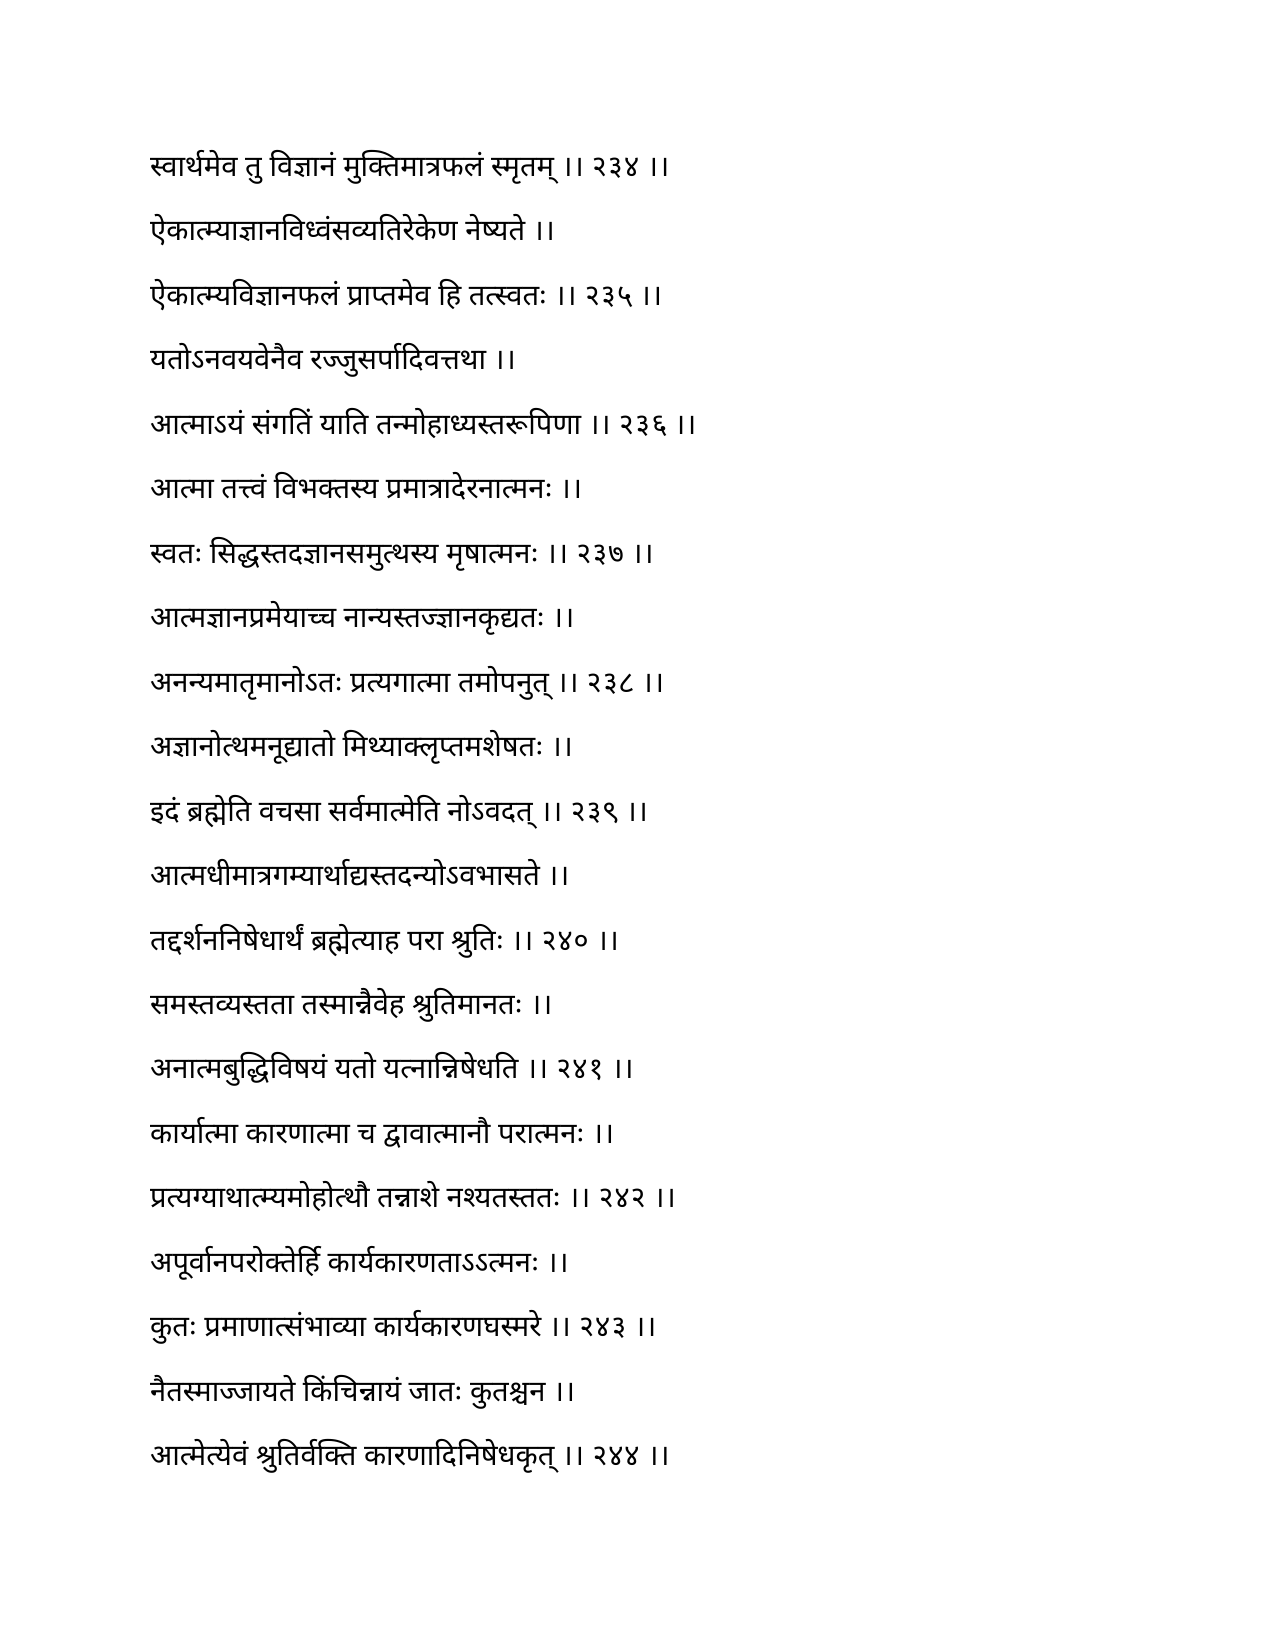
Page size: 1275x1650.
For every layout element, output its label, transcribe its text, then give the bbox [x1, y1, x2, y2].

text स्वार्थमेव तु विज्ञानं मुक्तिमात्रफलं स्मृतम् ।। २३४ ।। [150, 150, 1125, 188]
text यतोऽनवयवेनैव रज्जुसर्पादिवत्तथा ।। [150, 343, 1125, 381]
text नैतस्माज्जायते किंचिन्नायं जातः कुतश्चन ।। [150, 1375, 1125, 1413]
text आत्मा तत्त्वं विभक्तस्य प्रमात्रादेरनात्मनः ।। [150, 472, 1125, 510]
text अनात्मबुद्धिविषयं यतो यत्नान्निषेधति ।। २४१ ।। [150, 1053, 1125, 1091]
text कुतः प्रमाणात्संभाव्या कार्यकारणघस्मरे ।। २४३ ।। [150, 1311, 1125, 1349]
text कार्यात्मा कारणात्मा च द्वावात्मानौ परात्मनः ।। [150, 1117, 1125, 1155]
text आत्मज्ञानप्रमेयाच्च नान्यस्तज्ज्ञानकृद्यतः ।। [150, 601, 1125, 639]
text ऐकात्म्यविज्ञानफलं प्राप्तमेव हि तत्स्वतः ।। २३५ ।। [150, 279, 1125, 317]
text अपूर्वानपरोक्तेर्हि कार्यकारणताऽऽत्मनः ।। [150, 1246, 1125, 1284]
text समस्तव्यस्तता तस्मान्नैवेह श्रुतिमानतः ।। [150, 988, 1125, 1026]
text प्रत्यग्याथात्म्यमोहोत्थौ तन्नाशे नश्यतस्ततः ।। २४२ ।। [150, 1182, 1125, 1220]
text तद्दर्शननिषेधार्थं ब्रह्मेत्याह परा श्रुतिः ।। २४० ।। [150, 924, 1125, 962]
text आत्माऽयं संगतिं याति तन्मोहाध्यस्तरूपिणा ।। २३६ ।। [150, 408, 1125, 446]
text अज्ञानोत्थमनूद्यातो मिथ्याक्लृप्तमशेषतः ।। [150, 730, 1125, 768]
text अनन्यमातृमानोऽतः प्रत्यगात्मा तमोपनुत् ।। २३८ ।। [150, 666, 1125, 704]
text ऐकात्म्याज्ञानविध्वंसव्यतिरेकेण नेष्यते ।। [150, 214, 1125, 252]
text स्वतः सिद्धस्तदज्ञानसमुत्थस्य मृषात्मनः ।। २३७ ।। [150, 537, 1125, 575]
text आत्मेत्येवं श्रुतिर्वक्ति कारणादिनिषेधकृत् ।। २४४ ।। [150, 1439, 1125, 1478]
text आत्मधीमात्रगम्यार्थाद्यस्तदन्योऽवभासते ।। [150, 859, 1125, 897]
text इदं ब्रह्मेति वचसा सर्वमात्मेति नोऽवदत् ।। २३९ ।। [150, 795, 1125, 833]
